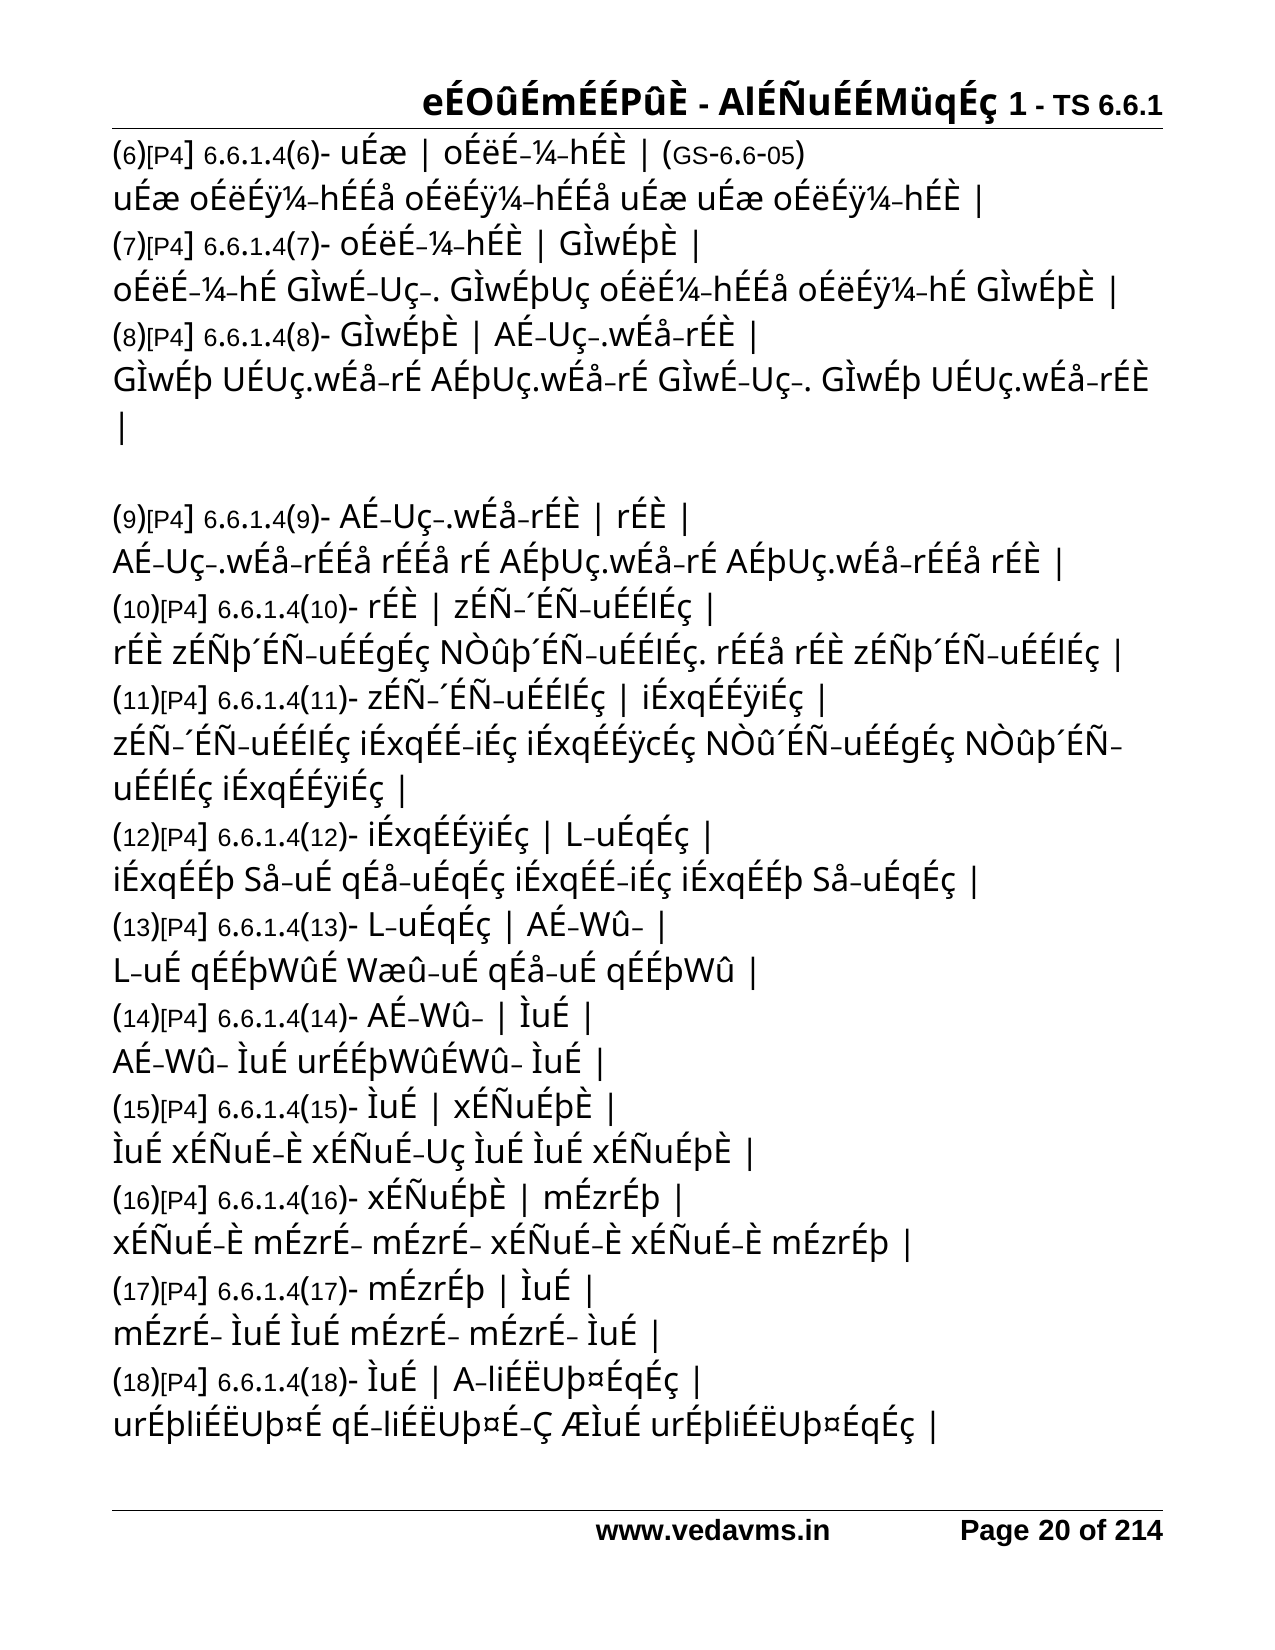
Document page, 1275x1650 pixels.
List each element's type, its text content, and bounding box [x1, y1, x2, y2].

text (10)[P4] 6.6.1.4(10)- rÉÈ | zÉÑ–´ÉÑ–uÉÉlÉç | [112, 583, 1163, 629]
text (18)[P4] 6.6.1.4(18)- ÌuÉ | A–liÉËUþ¤ÉqÉç | [112, 1355, 1163, 1401]
text L–uÉ qÉÉþWûÉ Wæû–uÉ qÉå–uÉ qÉÉþWû | [112, 947, 1163, 992]
text oÉëÉ–¼–hÉ GÌwÉ–Uç–. GÌwÉþUç oÉëÉ¼–hÉÉå oÉëÉÿ¼–hÉ GÌwÉþÈ | [112, 265, 1163, 311]
text xÉÑuÉ–È mÉzrÉ– mÉzrÉ– xÉÑuÉ–È xÉÑuÉ–È mÉzrÉþ | [112, 1219, 1163, 1264]
text (11)[P4] 6.6.1.4(11)- zÉÑ–´ÉÑ–uÉÉlÉç | iÉxqÉÉÿiÉç | [112, 674, 1163, 719]
text rÉÈ zÉÑþ´ÉÑ–uÉÉgÉç NÒûþ´ÉÑ–uÉÉlÉç. rÉÉå rÉÈ zÉÑþ´ÉÑ–uÉÉlÉç | [112, 629, 1163, 674]
text (6)[P4] 6.6.1.4(6)- uÉæ | oÉëÉ–¼–hÉÈ | (GS-6.6-05) [112, 129, 1163, 174]
text (16)[P4] 6.6.1.4(16)- xÉÑuÉþÈ | mÉzrÉþ | [112, 1174, 1163, 1219]
text ÌuÉ xÉÑuÉ–È xÉÑuÉ–Uç ÌuÉ ÌuÉ xÉÑuÉþÈ | [112, 1128, 1163, 1174]
text (9)[P4] 6.6.1.4(9)- AÉ–Uç–.wÉå–rÉÈ | rÉÈ | [112, 492, 1163, 538]
text (12)[P4] 6.6.1.4(12)- iÉxqÉÉÿiÉç | L–uÉqÉç | [112, 810, 1163, 856]
text AÉ–Uç–.wÉå–rÉÉå rÉÉå rÉ AÉþUç.wÉå–rÉ AÉþUç.wÉå–rÉÉå rÉÈ | [112, 538, 1163, 583]
text iÉxqÉÉþ Så–uÉ qÉå–uÉqÉç iÉxqÉÉ–iÉç iÉxqÉÉþ Så–uÉqÉç | [112, 856, 1163, 901]
text uÉæ oÉëÉÿ¼–hÉÉå oÉëÉÿ¼–hÉÉå uÉæ uÉæ oÉëÉÿ¼–hÉÈ | [112, 174, 1163, 220]
text GÌwÉþ UÉUç.wÉå–rÉ AÉþUç.wÉå–rÉ GÌwÉ–Uç–. GÌwÉþ UÉUç.wÉå–rÉÈ | [112, 356, 1163, 447]
text mÉzrÉ– ÌuÉ ÌuÉ mÉzrÉ– mÉzrÉ– ÌuÉ | [112, 1310, 1163, 1355]
text urÉþliÉËUþ¤É qÉ–liÉËUþ¤É–Ç ÆÌuÉ urÉþliÉËUþ¤ÉqÉç | [112, 1401, 1163, 1446]
text (7)[P4] 6.6.1.4(7)- oÉëÉ–¼–hÉÈ | GÌwÉþÈ | [112, 220, 1163, 265]
text (13)[P4] 6.6.1.4(13)- L–uÉqÉç | AÉ–Wû– | [112, 901, 1163, 947]
text zÉÑ–´ÉÑ–uÉÉlÉç iÉxqÉÉ–iÉç iÉxqÉÉÿcÉç NÒû´ÉÑ–uÉÉgÉç NÒûþ´ÉÑ–uÉÉlÉç iÉxqÉÉÿiÉç | [112, 719, 1163, 810]
text (8)[P4] 6.6.1.4(8)- GÌwÉþÈ | AÉ–Uç–.wÉå–rÉÈ | [112, 311, 1163, 356]
text (17)[P4] 6.6.1.4(17)- mÉzrÉþ | ÌuÉ | [112, 1264, 1163, 1310]
text (14)[P4] 6.6.1.4(14)- AÉ–Wû– | ÌuÉ | [112, 992, 1163, 1037]
text AÉ–Wû– ÌuÉ urÉÉþWûÉWû– ÌuÉ | [112, 1037, 1163, 1083]
text (15)[P4] 6.6.1.4(15)- ÌuÉ | xÉÑuÉþÈ | [112, 1083, 1163, 1128]
